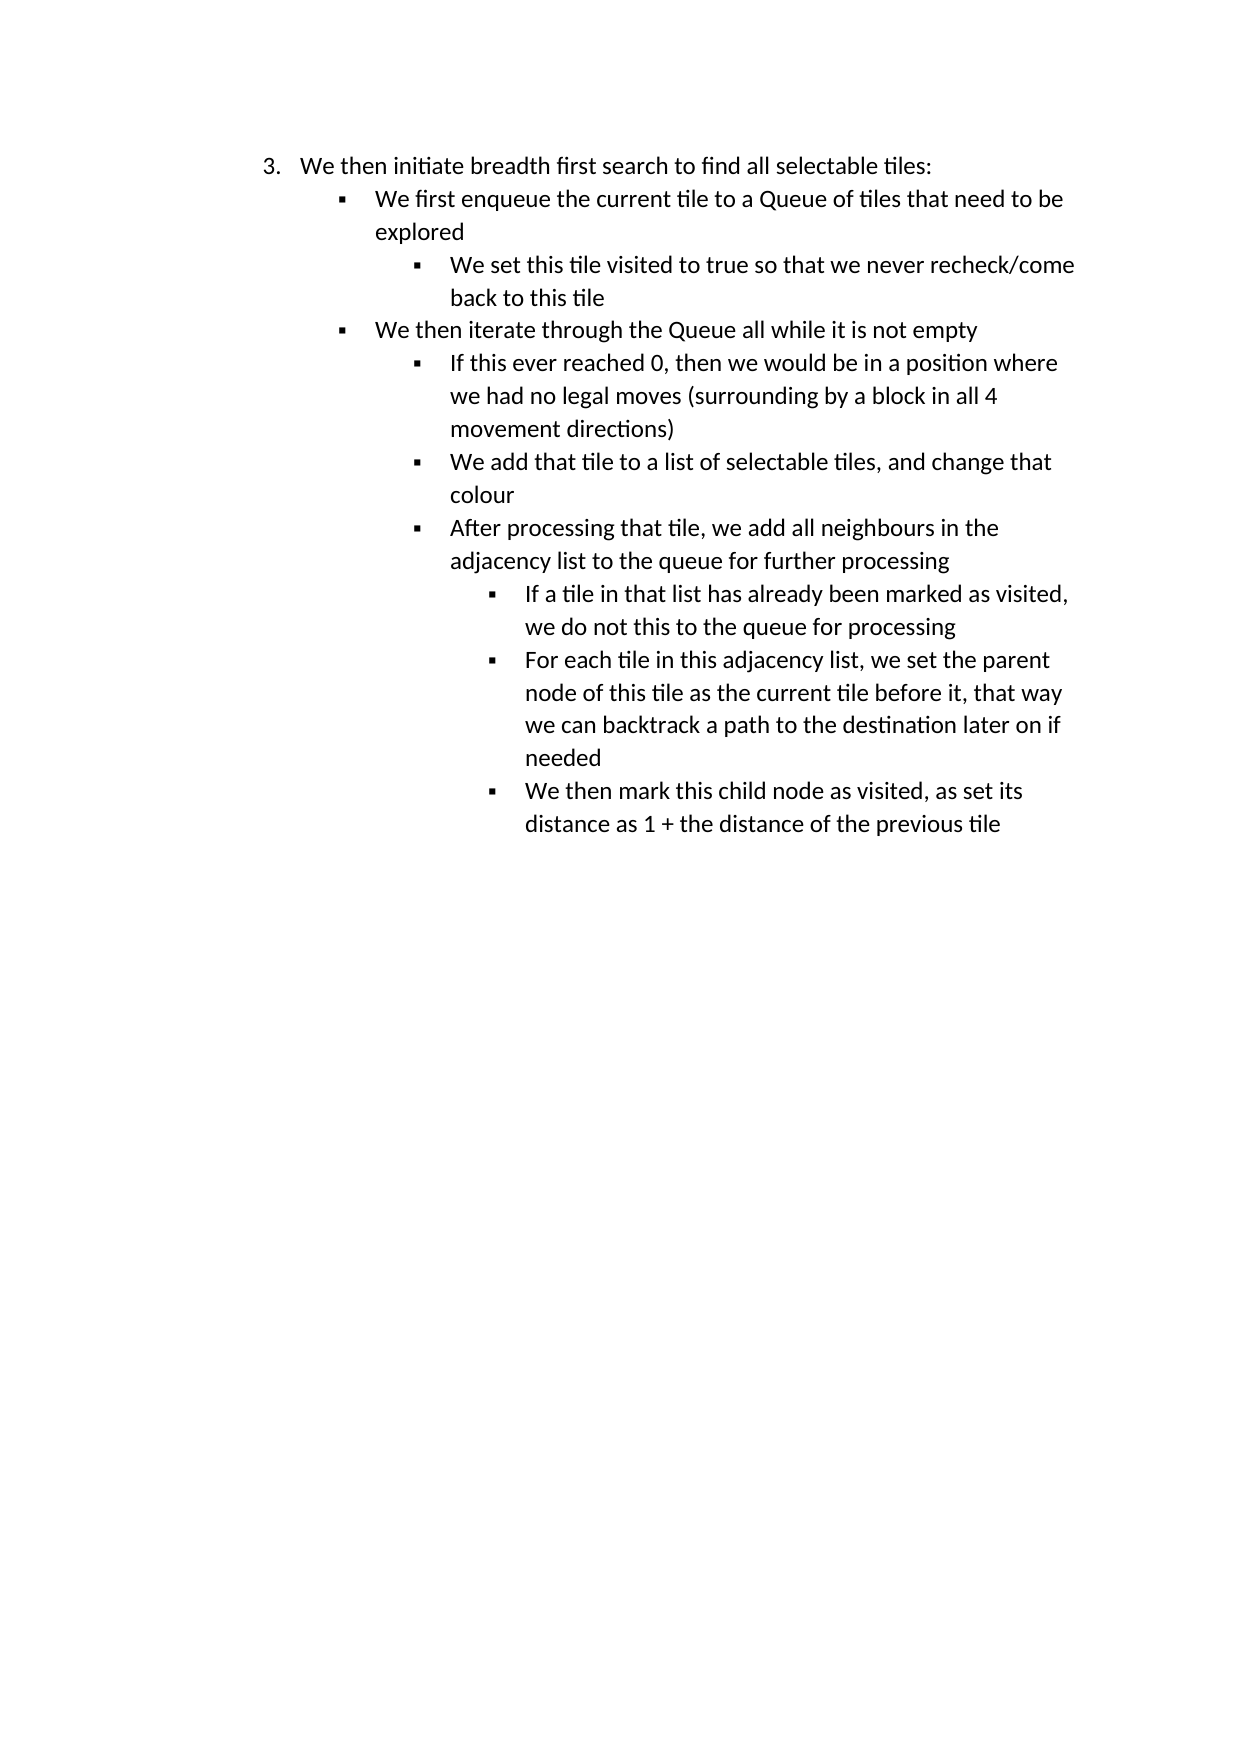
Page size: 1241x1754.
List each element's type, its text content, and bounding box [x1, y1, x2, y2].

list For each tile in this adjacency list, we set the parent node of this tile as the current tile before it, that way we can backtrack a path to the destination later on if needed [487, 644, 1090, 773]
list If a tile in that list has already been marked as visited, we do not this to the queue for processing [487, 578, 1090, 641]
list We first enqueue the current tile to a Queue of tiles that need to be explored [337, 183, 1090, 246]
list After processing that tile, we add all neighbours in the adjacency list to the queue for further processing [412, 512, 1090, 576]
list If this ever reached 0, then we would be in a position where we had no legal moves (surrounding by a block in all 4 movement directions) [412, 347, 1090, 444]
list We add that tile to a list of selectable tiles, and change that colour [412, 446, 1090, 510]
list We then mark this child node as visited, as set its distance as 1 + the distance of the previous tile [487, 775, 1090, 839]
list We then initiate breadth first search to find all selectable tiles: [262, 150, 1090, 181]
list We then iterate through the Queue all while it is not empty [337, 314, 1090, 345]
list We set this tile visited to true so that we never recheck/come back to this tile [412, 249, 1090, 312]
